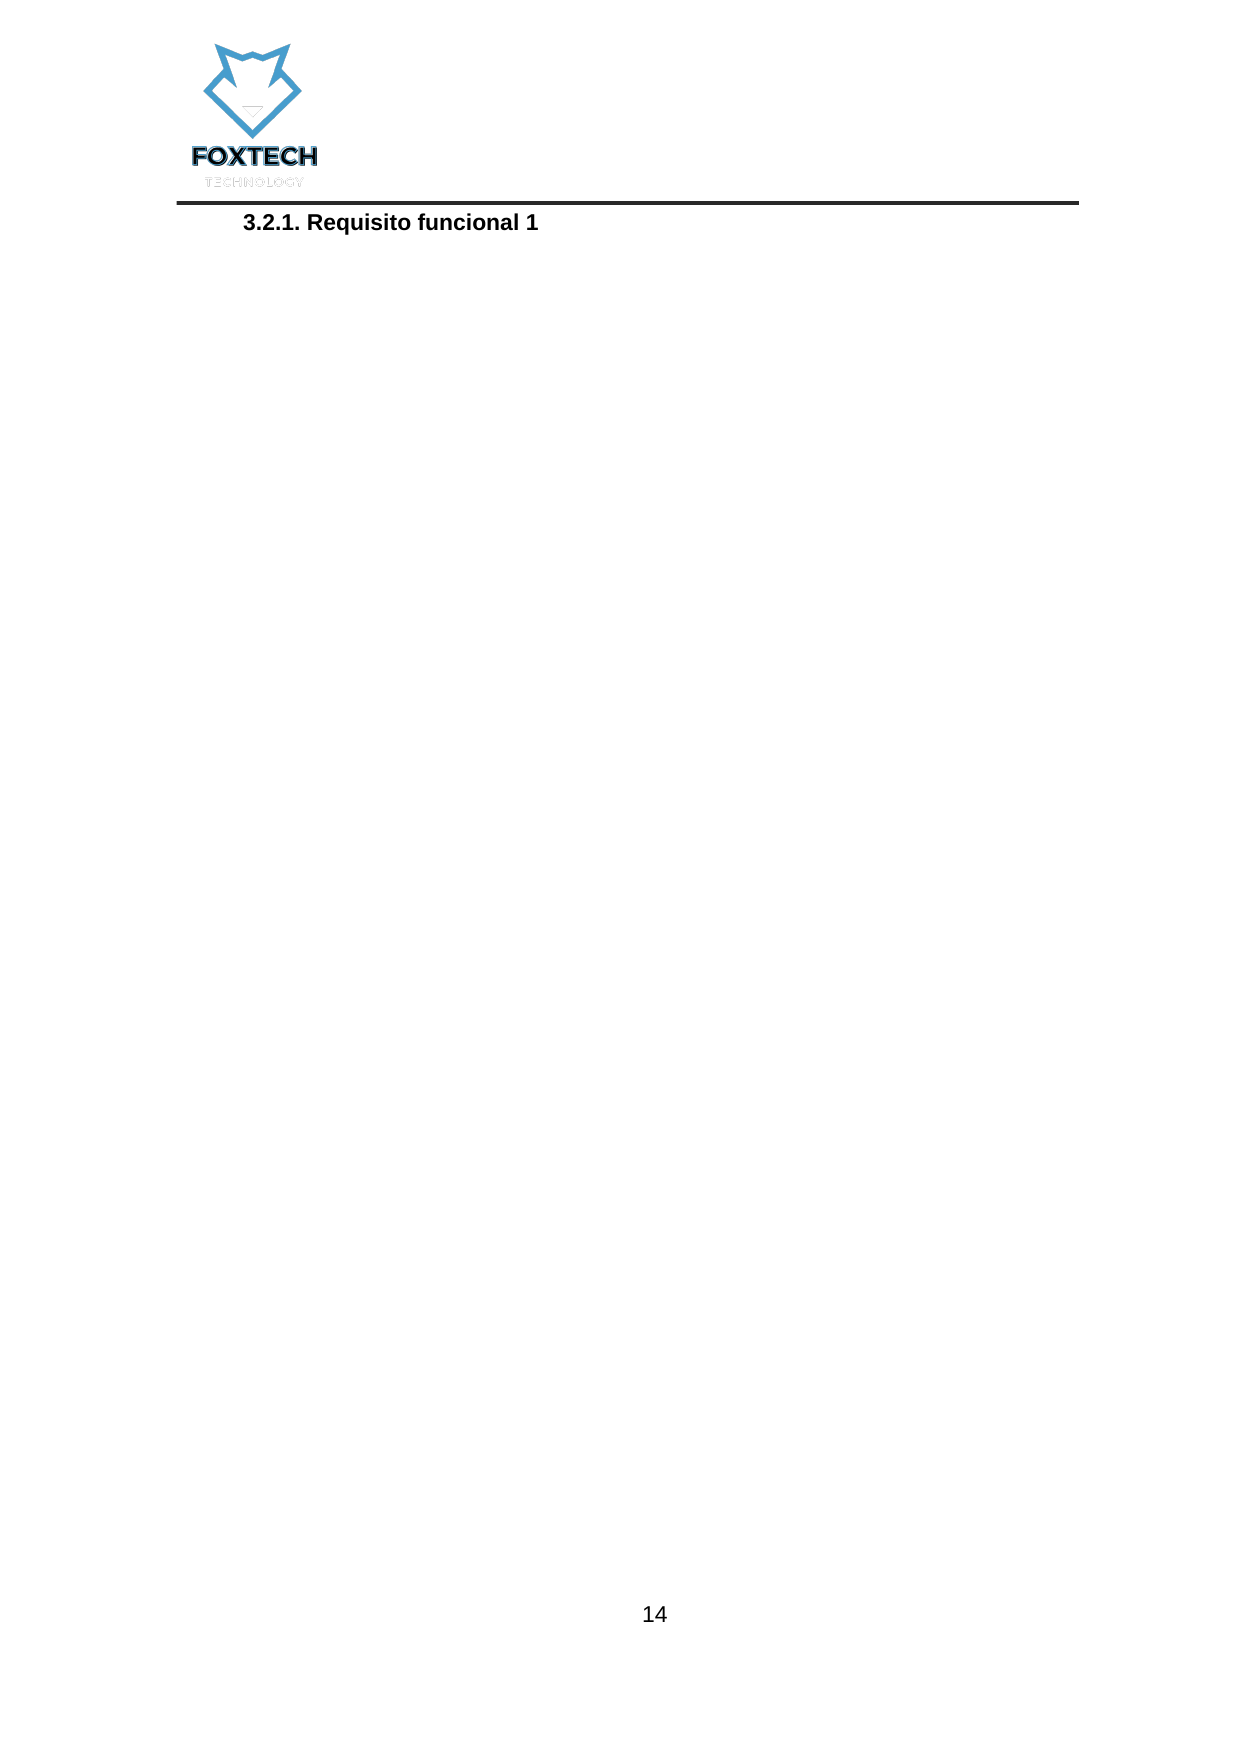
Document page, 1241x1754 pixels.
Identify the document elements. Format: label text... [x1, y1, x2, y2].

subtitle 3.2.1. Requisito funcional 1 [167, 209, 1142, 235]
picture [172, 38, 336, 201]
